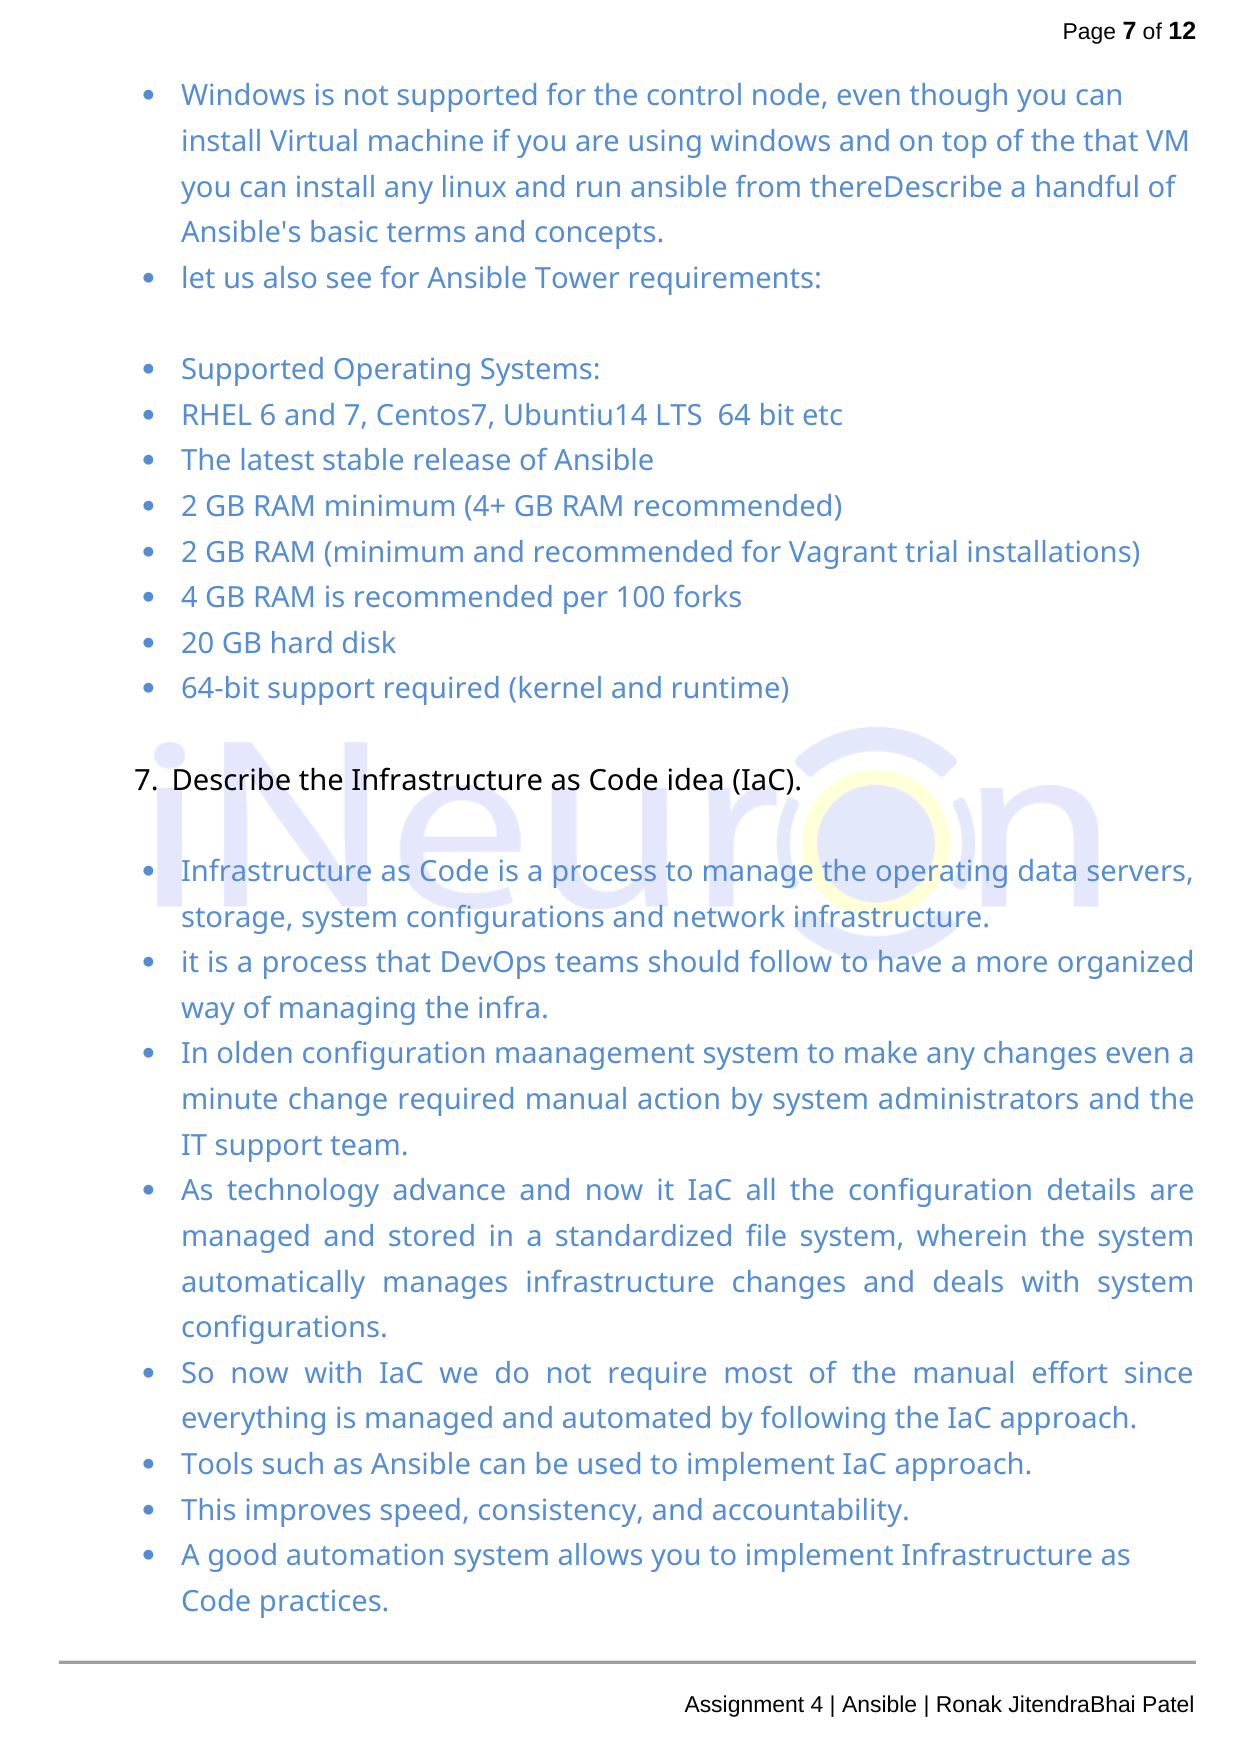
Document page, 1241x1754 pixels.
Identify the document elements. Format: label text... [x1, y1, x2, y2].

list it is a process that DevOps teams should follow to have a more organized way of managing the infra. [143, 941, 1196, 1027]
list 20 GB hard disk [143, 622, 1196, 662]
list Infrastructure as Code is a process to manage the operating data servers, storage, system configurations and network infrastructure. [143, 850, 1196, 936]
list The latest stable release of Ansible [143, 439, 1196, 479]
list Tools such as Ansible can be used to implement IaC approach. [143, 1443, 1196, 1483]
list Supported Operating Systems: [143, 348, 1196, 388]
list 2 GB RAM (minimum and recommended for Vagrant trial installations) [143, 531, 1196, 571]
list This improves speed, consistency, and accountability. [143, 1489, 1196, 1529]
list A good automation system allows you to implement Infrastructure as Code practices. [143, 1534, 1196, 1620]
list Describe the Infrastructure as Code idea (IaC). [134, 759, 1196, 799]
list So now with IaC we do not require most of the manual effort since everything is managed and automated by following the IaC approach. [143, 1352, 1196, 1437]
list 64-bit support required (kernel and runtime) [143, 668, 1196, 707]
list In olden configuration maanagement system to make any changes even a minute change required manual action by system administrators and the IT support team. [143, 1033, 1196, 1164]
list As technology advance and now it IaC all the configuration details are managed and stored in a standardized file system, wherein the system automatically manages infrastructure changes and deals with system configurations. [143, 1169, 1196, 1346]
list 2 GB RAM minimum (4+ GB RAM recommended) [143, 485, 1196, 525]
list Windows is not supported for the control node, even though you can install Virtual machine if you are using windows and on top of the that VM you can install any linux and run ansible from thereDescribe a handful of Ansible's basic terms and concepts. [143, 74, 1196, 251]
list let us also see for Ansible Tower requirements: [143, 257, 1196, 297]
list RHEL 6 and 7, Centos7, Ubuntiu14 LTS 64 bit etc [143, 394, 1196, 434]
list 4 GB RAM is recommended per 100 forks [143, 576, 1196, 616]
